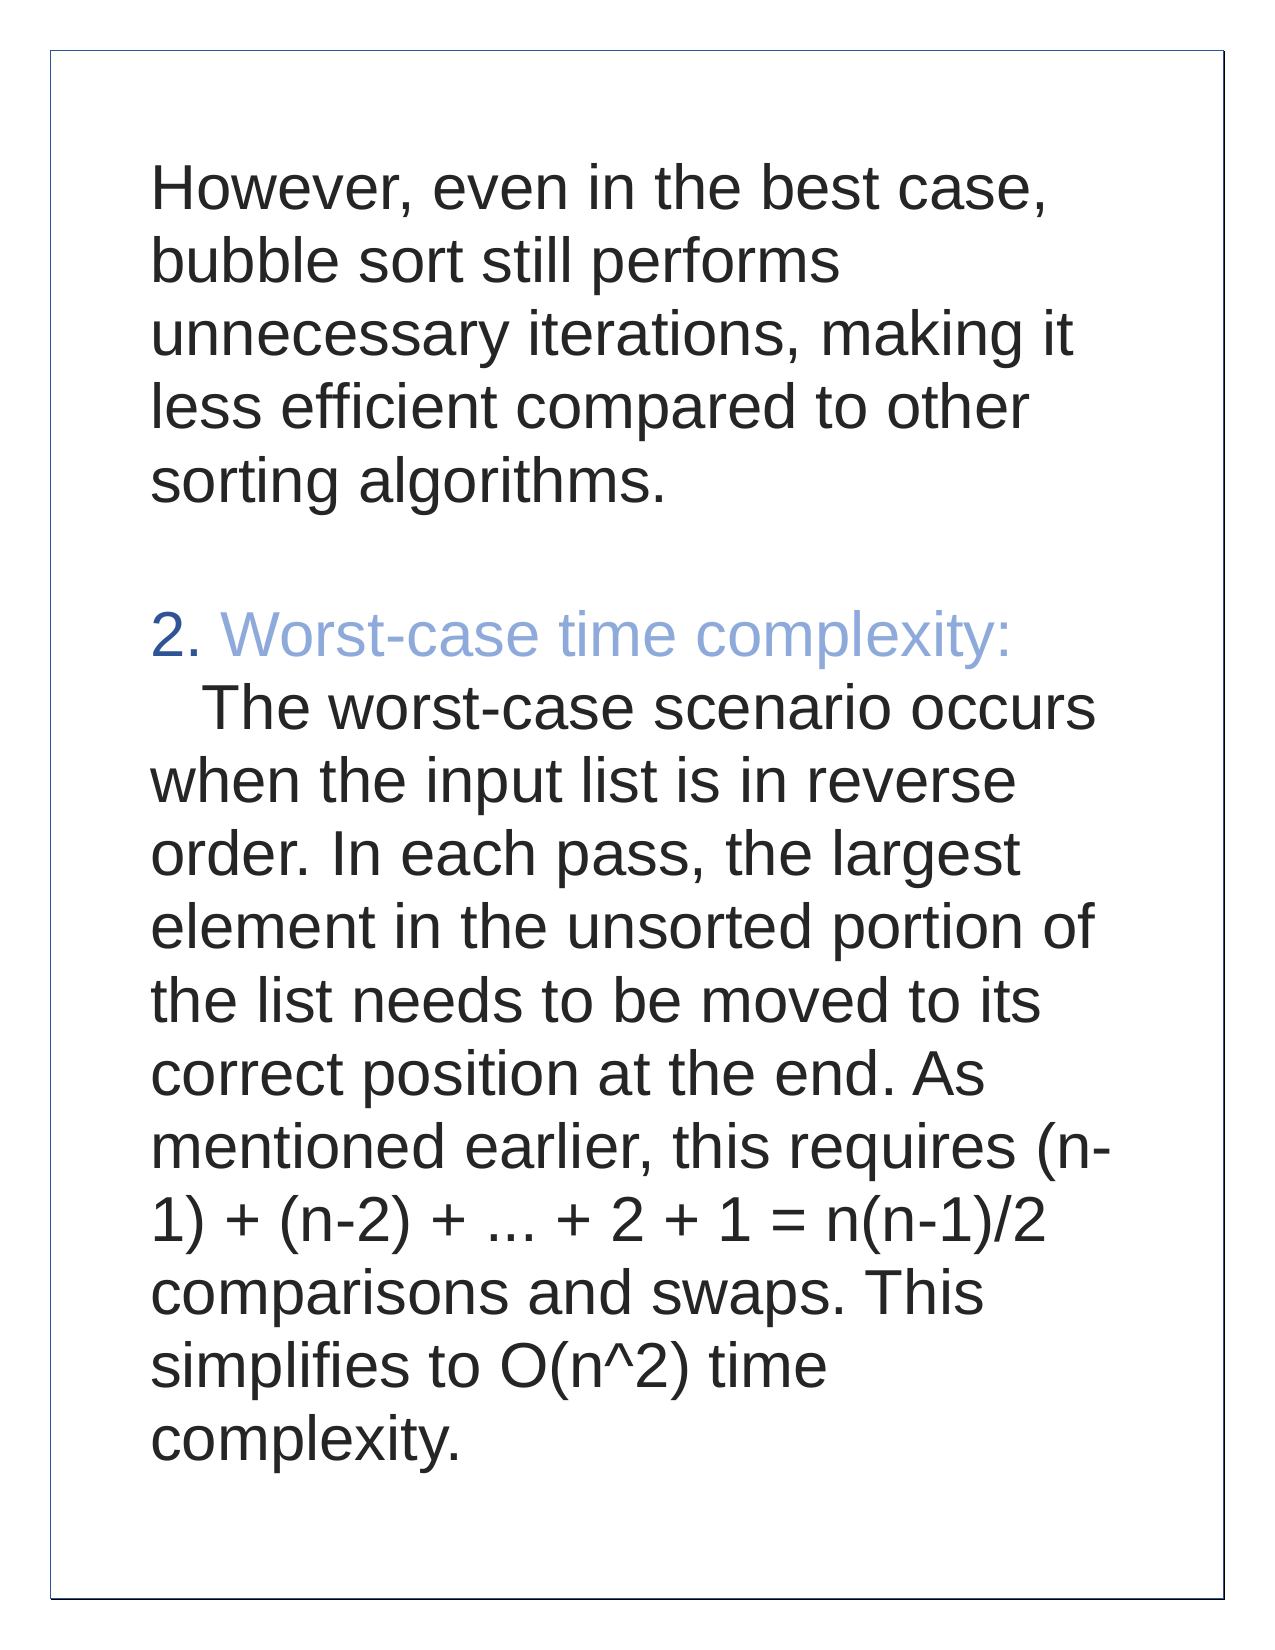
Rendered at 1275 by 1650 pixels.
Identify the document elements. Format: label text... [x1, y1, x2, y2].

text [150, 150, 1124, 516]
text 2. Worst-case time complexity: [150, 597, 1124, 670]
text The worst-case scenario occurs when the input list is in reverse order. In each pass, the largest element in the unsorted portion of the list needs to be moved to its correct position at the end. As mentioned earlier, this requires (n-1) + (n-2) + ... + 2 + 1 = n(n-1)/2 comparisons and swaps. This simplifies to O(n^2) time complexity. [150, 670, 1124, 1474]
